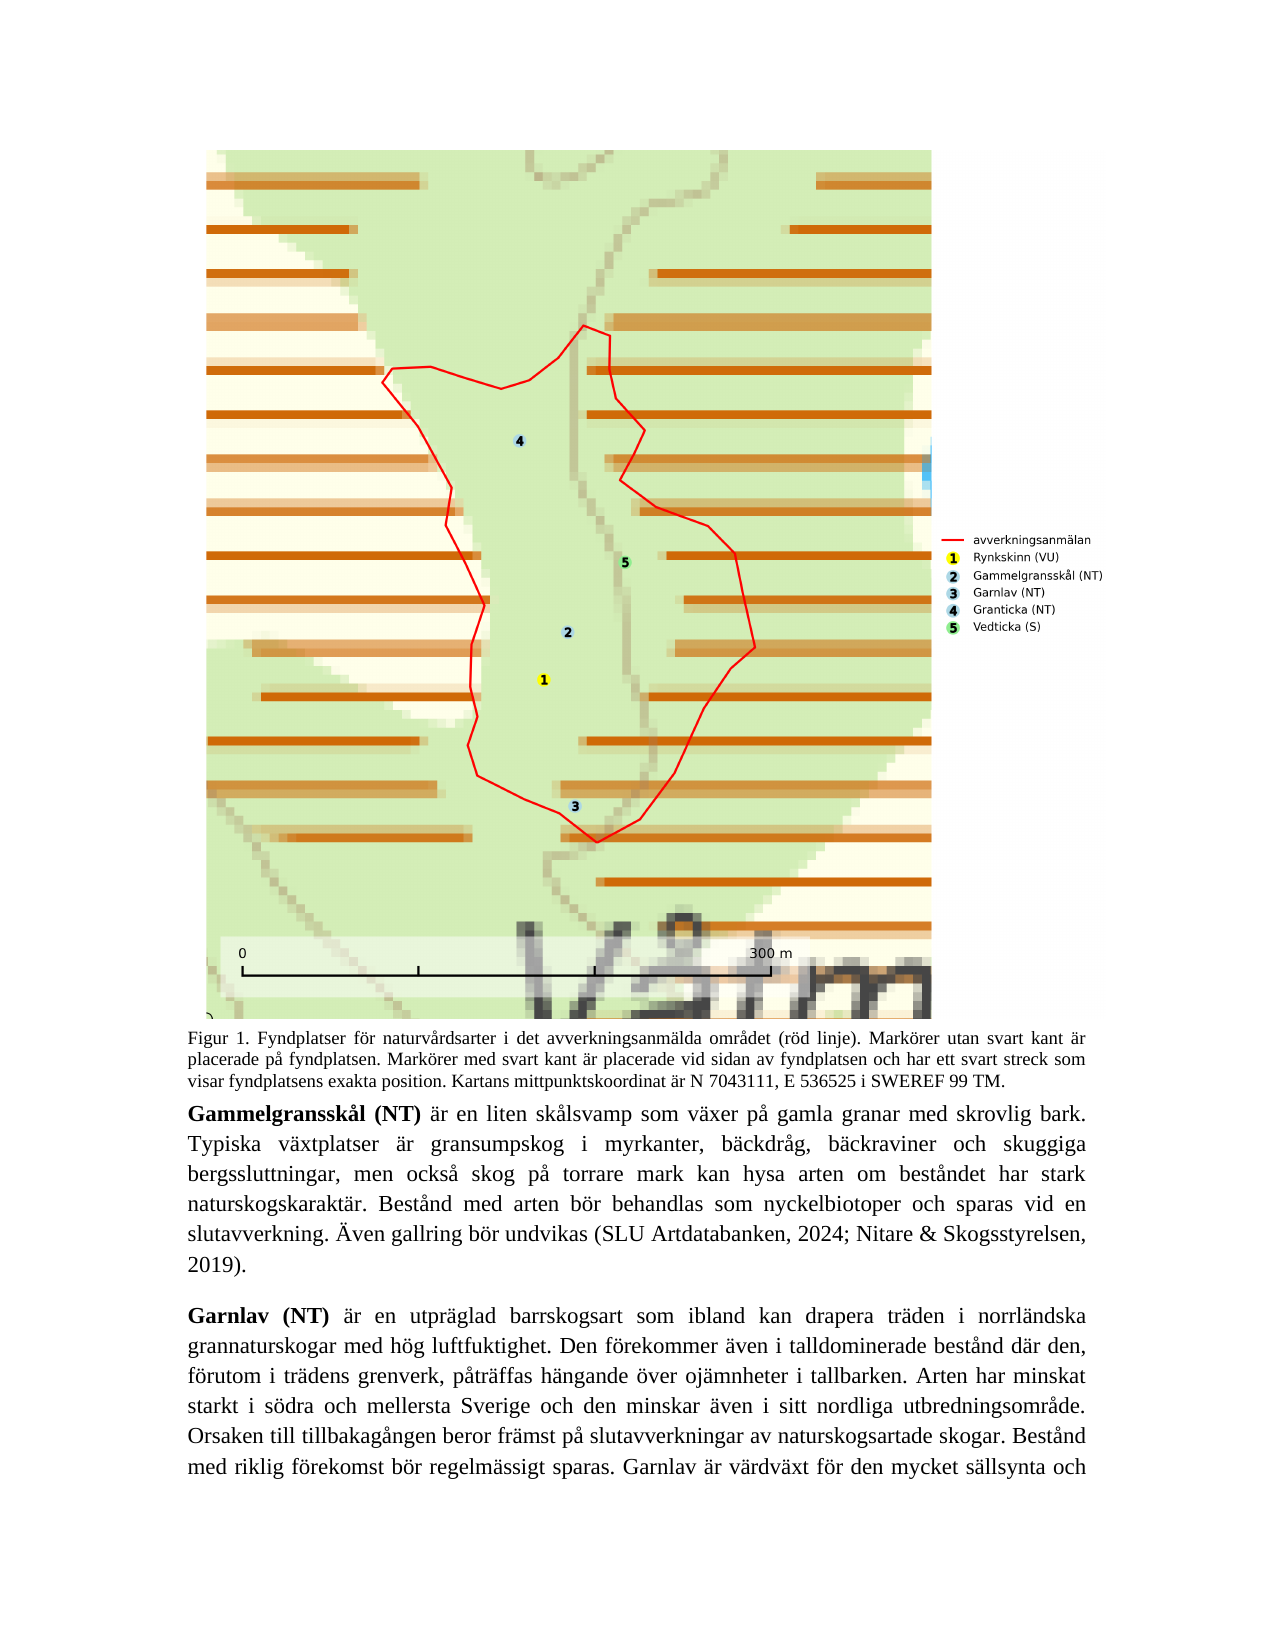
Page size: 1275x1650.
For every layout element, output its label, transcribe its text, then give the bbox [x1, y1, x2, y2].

picture [206, 150, 1107, 1019]
text Gammelgransskål (NT) är en liten skålsvamp som växer på gamla granar med skrovlig bark. Typiska växtplatser är gransumpskog i myrkanter, bäckdråg, bäckraviner och skuggiga bergssluttningar, men också skog på torrare mark kan hysa arten om beståndet har stark naturskogskaraktär. Bestånd med arten bör behandlas som nyckelbiotoper och sparas vid en slutavverkning. Även gallring bör undvikas (SLU Artdatabanken, 2024; Nitare & Skogsstyrelsen, 2019). [187, 1100, 1087, 1277]
text Figur 1. Fyndplatser för naturvårdsarter i det avverkningsanmälda området (röd linje). Markörer utan svart kant är placerade på fyndplatsen. Markörer med svart kant är placerade vid sidan av fyndplatsen och har ett svart streck som visar fyndplatsens exakta position. Kartans mittpunktskoordinat är N 7043111, E 536525 i SWEREF 99 TM. [187, 1027, 1087, 1091]
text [187, 1302, 1087, 1479]
